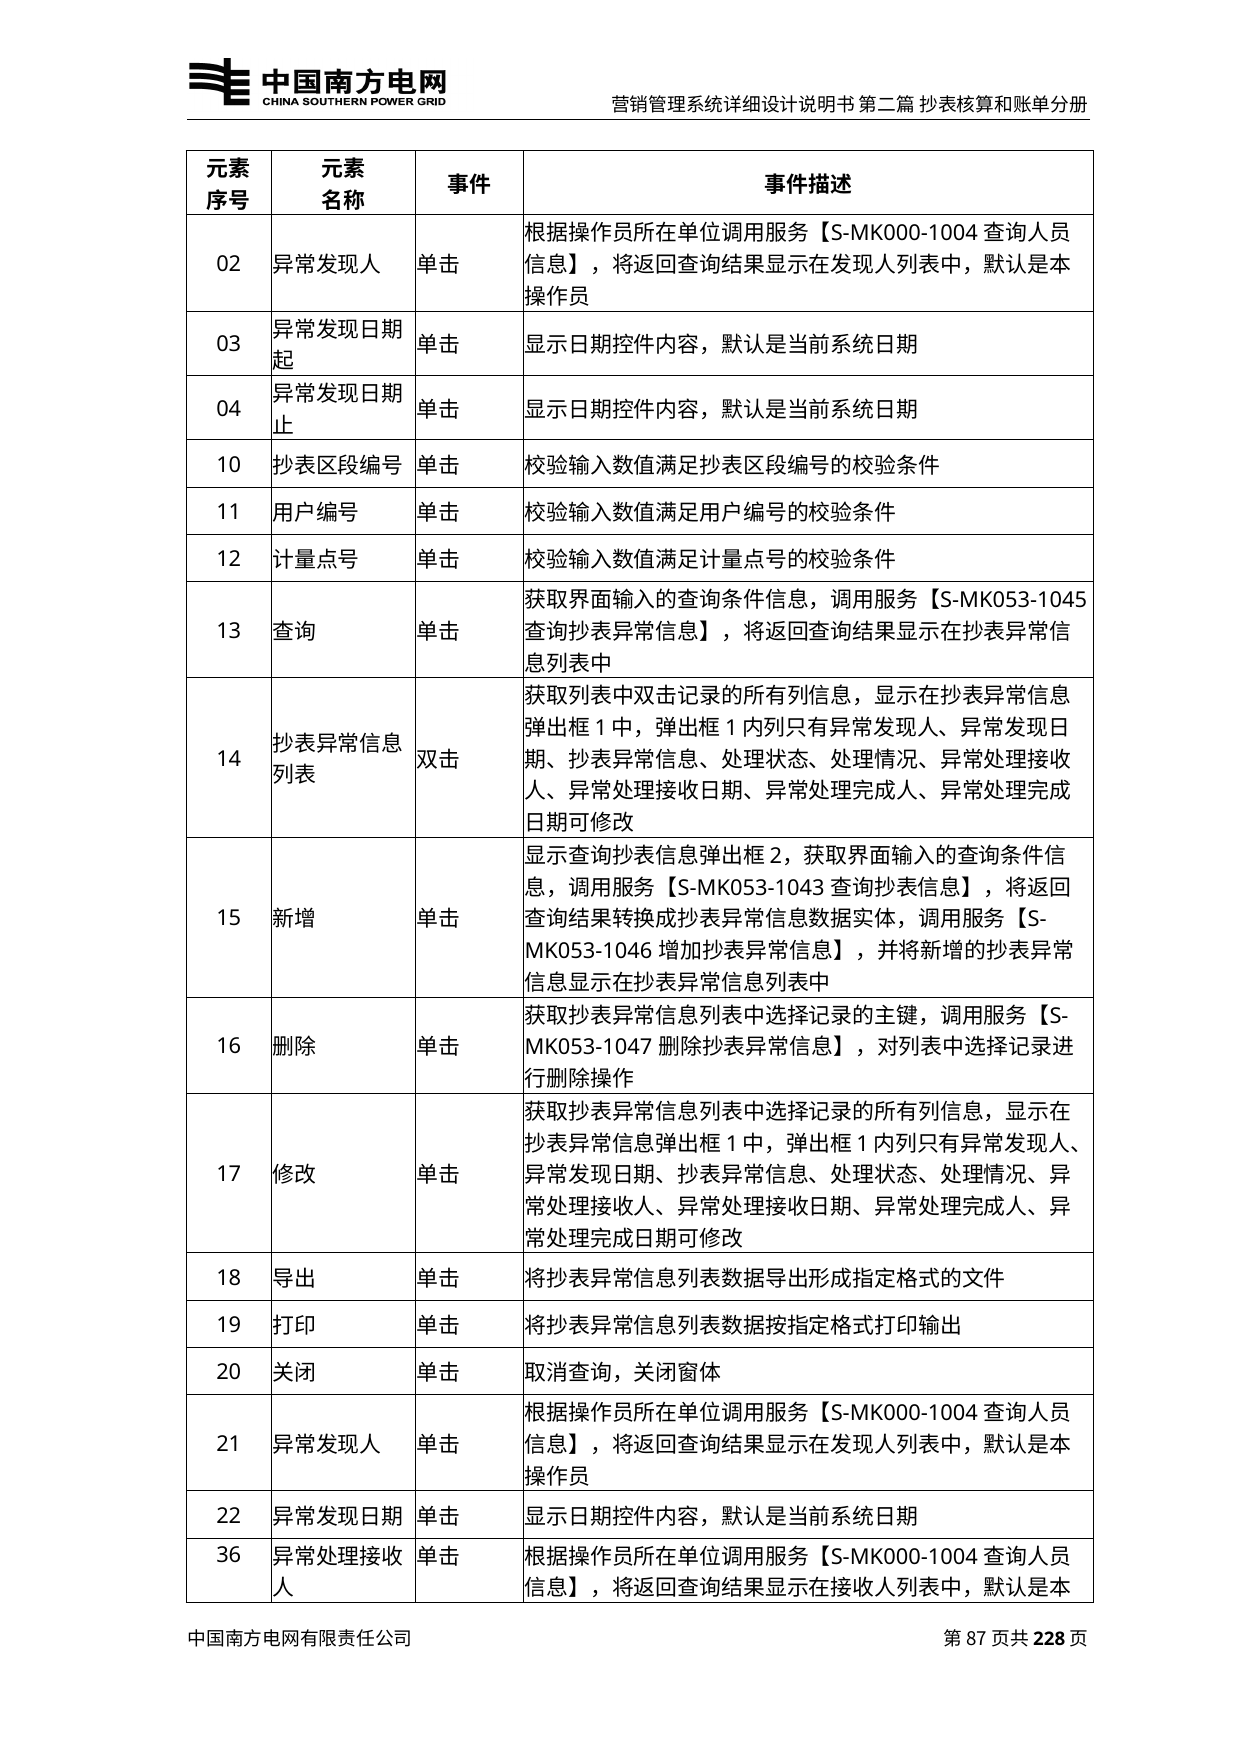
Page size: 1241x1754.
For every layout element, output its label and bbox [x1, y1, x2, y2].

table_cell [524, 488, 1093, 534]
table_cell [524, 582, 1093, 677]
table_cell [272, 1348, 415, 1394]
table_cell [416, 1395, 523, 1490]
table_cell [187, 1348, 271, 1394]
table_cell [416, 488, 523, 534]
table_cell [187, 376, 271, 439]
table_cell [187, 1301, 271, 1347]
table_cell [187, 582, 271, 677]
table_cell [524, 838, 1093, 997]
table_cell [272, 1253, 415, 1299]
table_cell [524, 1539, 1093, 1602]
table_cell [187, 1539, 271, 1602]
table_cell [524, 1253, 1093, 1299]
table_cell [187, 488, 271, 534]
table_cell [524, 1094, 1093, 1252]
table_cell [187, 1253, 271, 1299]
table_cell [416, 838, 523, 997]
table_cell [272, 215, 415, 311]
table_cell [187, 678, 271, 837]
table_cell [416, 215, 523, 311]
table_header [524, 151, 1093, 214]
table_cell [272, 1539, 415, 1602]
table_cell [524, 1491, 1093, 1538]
picture [187, 58, 474, 112]
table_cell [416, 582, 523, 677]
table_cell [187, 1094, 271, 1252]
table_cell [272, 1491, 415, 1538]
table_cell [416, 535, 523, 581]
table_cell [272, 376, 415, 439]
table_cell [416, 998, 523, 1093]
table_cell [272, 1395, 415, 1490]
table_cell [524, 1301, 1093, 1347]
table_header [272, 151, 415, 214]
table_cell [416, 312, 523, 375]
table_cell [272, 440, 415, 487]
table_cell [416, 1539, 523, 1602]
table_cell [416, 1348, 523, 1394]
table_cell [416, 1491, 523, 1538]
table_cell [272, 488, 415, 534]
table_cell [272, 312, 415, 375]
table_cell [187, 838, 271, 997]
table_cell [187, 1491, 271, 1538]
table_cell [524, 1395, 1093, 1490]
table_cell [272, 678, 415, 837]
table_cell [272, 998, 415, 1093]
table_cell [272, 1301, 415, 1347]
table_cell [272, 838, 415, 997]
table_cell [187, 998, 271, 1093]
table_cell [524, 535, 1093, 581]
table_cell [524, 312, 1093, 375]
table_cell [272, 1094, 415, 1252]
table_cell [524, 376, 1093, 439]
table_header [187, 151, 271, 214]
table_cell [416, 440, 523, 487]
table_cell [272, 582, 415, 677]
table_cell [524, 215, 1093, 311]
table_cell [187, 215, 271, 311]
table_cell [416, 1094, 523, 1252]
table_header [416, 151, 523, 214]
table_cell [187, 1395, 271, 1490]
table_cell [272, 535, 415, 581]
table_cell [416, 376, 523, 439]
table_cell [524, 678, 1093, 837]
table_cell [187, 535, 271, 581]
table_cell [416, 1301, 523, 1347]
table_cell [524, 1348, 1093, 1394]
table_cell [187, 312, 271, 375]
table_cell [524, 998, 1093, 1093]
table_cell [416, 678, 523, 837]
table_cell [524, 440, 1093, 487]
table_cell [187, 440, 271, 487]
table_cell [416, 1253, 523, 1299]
